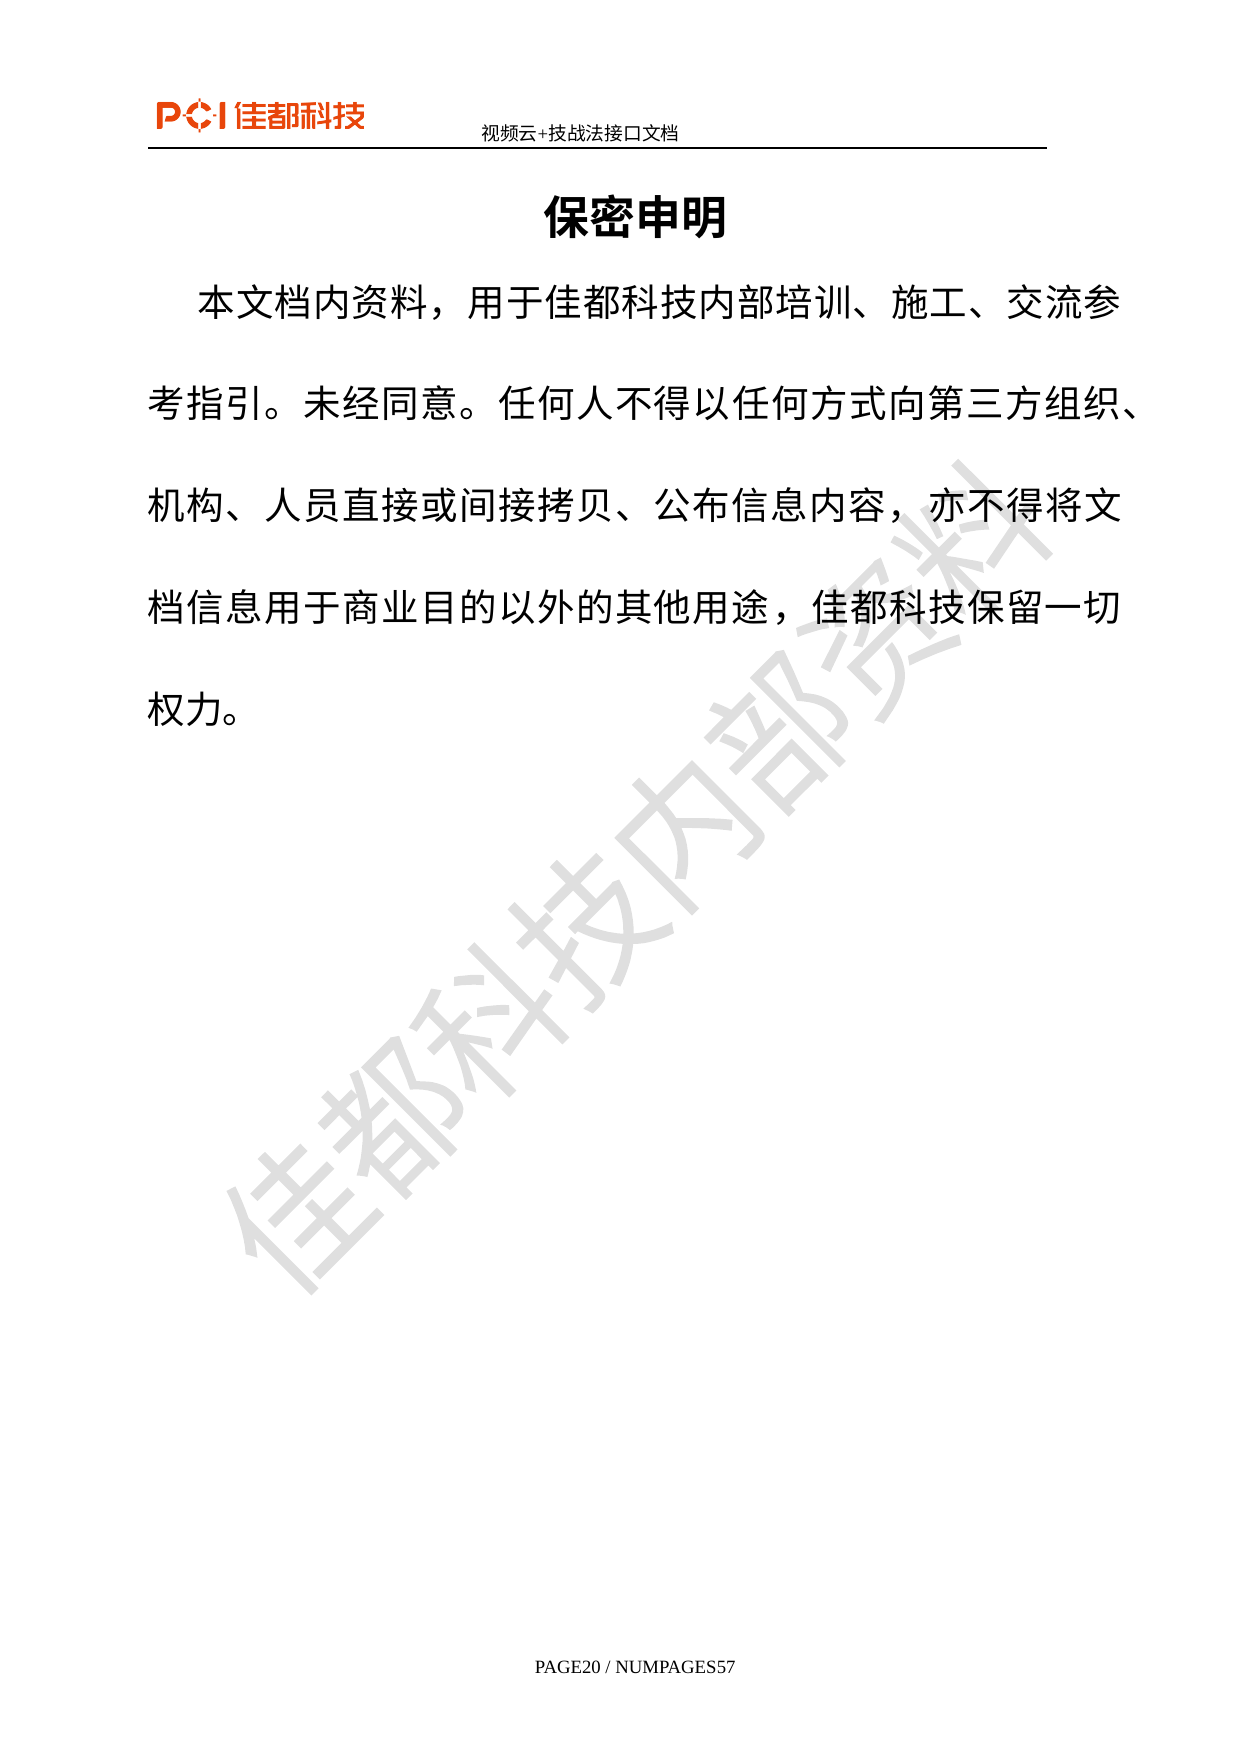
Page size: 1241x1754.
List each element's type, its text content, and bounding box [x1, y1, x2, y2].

subtitle 保密申明 [148, 181, 1122, 249]
text 本文档内资料，用于佳都科技内部培训、施工、交流参考指引。未经同意。任何人不得以任何方式向第三方组织、机构、人员直接或间接拷贝、公布信息内容，亦不得将文档信息用于商业目的以外的其他用途，佳都科技保留一切权力。 [148, 266, 1122, 741]
picture [147, 88, 376, 140]
